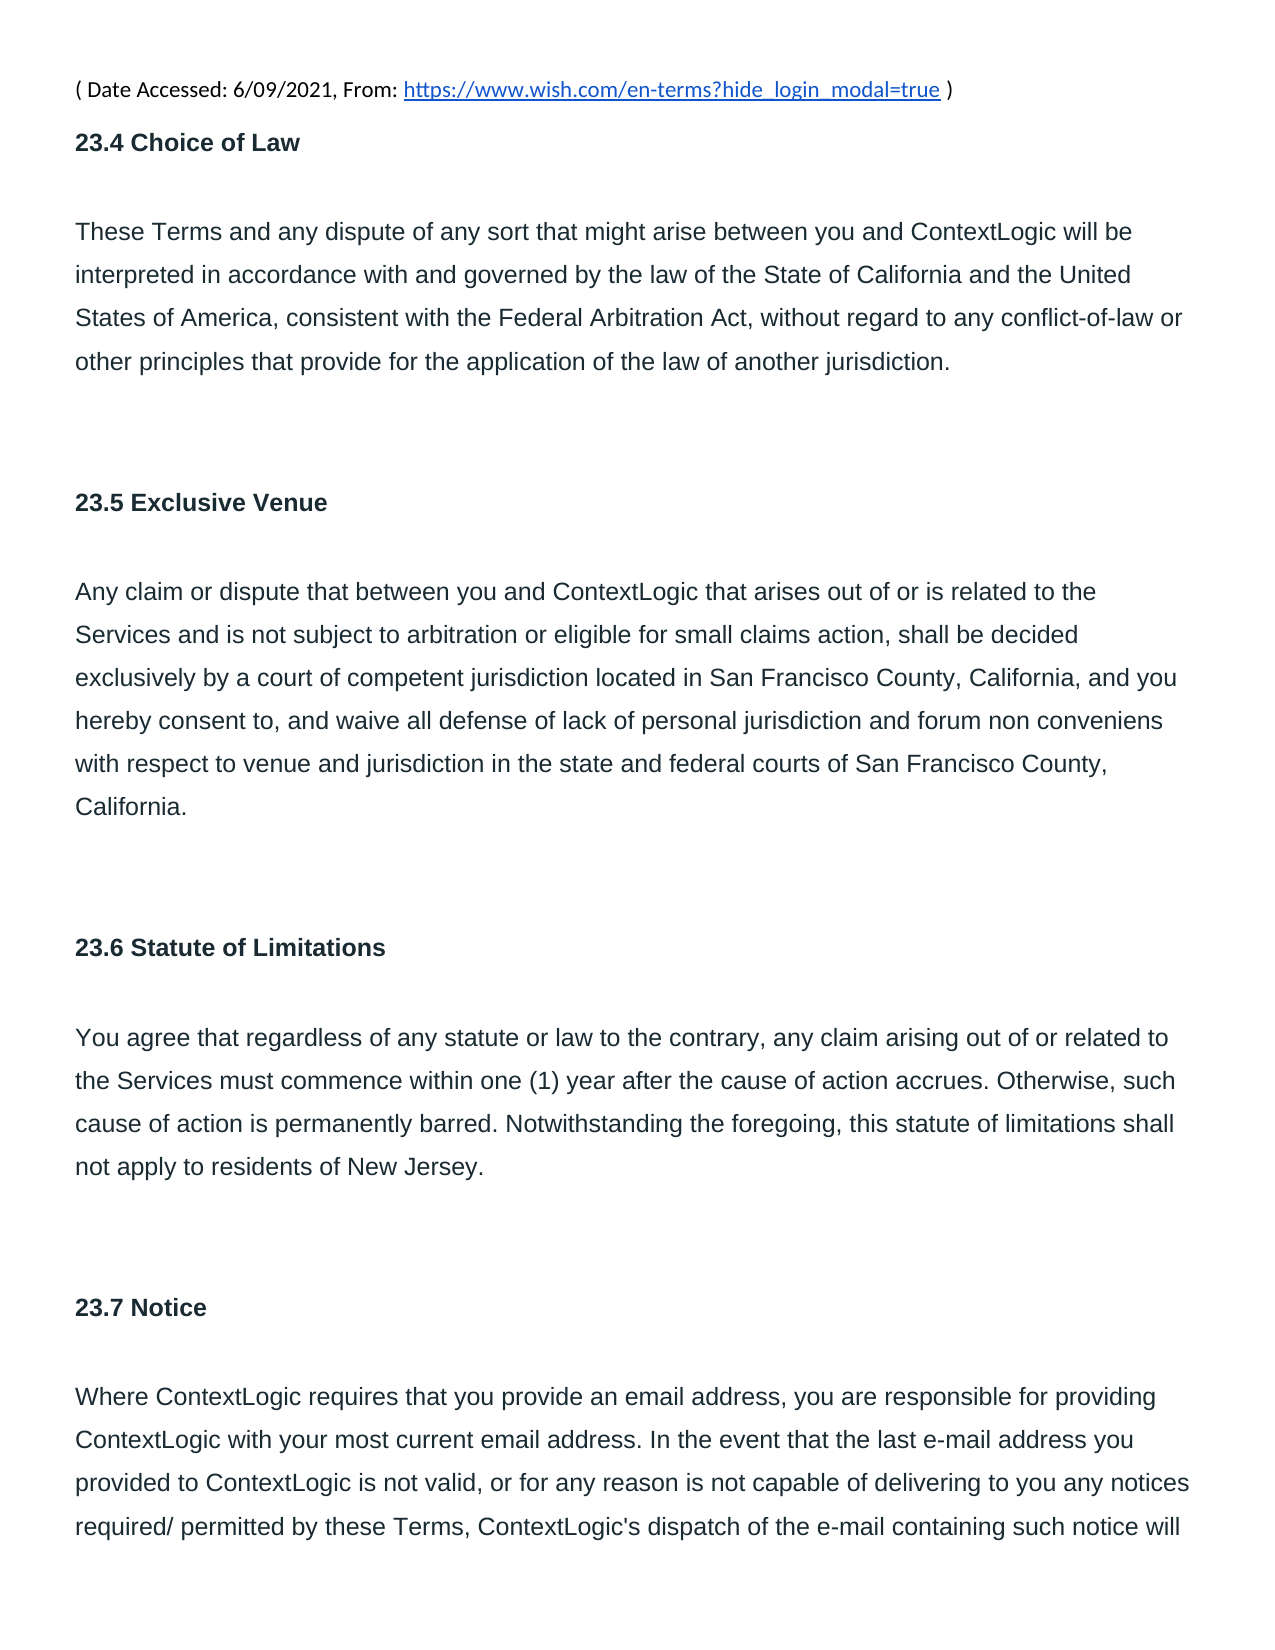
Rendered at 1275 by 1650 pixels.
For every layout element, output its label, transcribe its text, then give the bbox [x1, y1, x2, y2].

text These Terms and any dispute of any sort that might arise between you and ContextLogic will be interpreted in accordance with and governed by the law of the State of California and the United States of America, consistent with the Federal Arbitration Act, without regard to any conflict-of-law or other principles that provide for the application of the law of another jurisdiction. [75, 217, 1200, 375]
text You agree that regardless of any statute or law to the contrary, any claim arising out of or related to the Services must commence within one (1) year after the cause of action accrues. Otherwise, such cause of action is permanently barred. Notwithstanding the foregoing, this statute of limitations shall not apply to residents of New Jersey. [75, 1023, 1200, 1181]
text 23.7 Notice [75, 1293, 1200, 1322]
text Any claim or dispute that between you and ContextLogic that arises out of or is related to the Services and is not subject to arbitration or eligible for small claims action, shall be decided exclusively by a court of competent jurisdiction located in San Francisco County, California, and you hereby consent to, and waive all defense of lack of personal jurisdiction and forum non conveniens with respect to venue and jurisdiction in the state and federal courts of San Francisco County, California. [75, 577, 1200, 821]
text 23.6 Statute of Limitations [75, 933, 1200, 962]
text 23.5 Exclusive Venue [75, 488, 1200, 516]
text 23.4 Choice of Law [75, 128, 1200, 157]
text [75, 1382, 1200, 1540]
